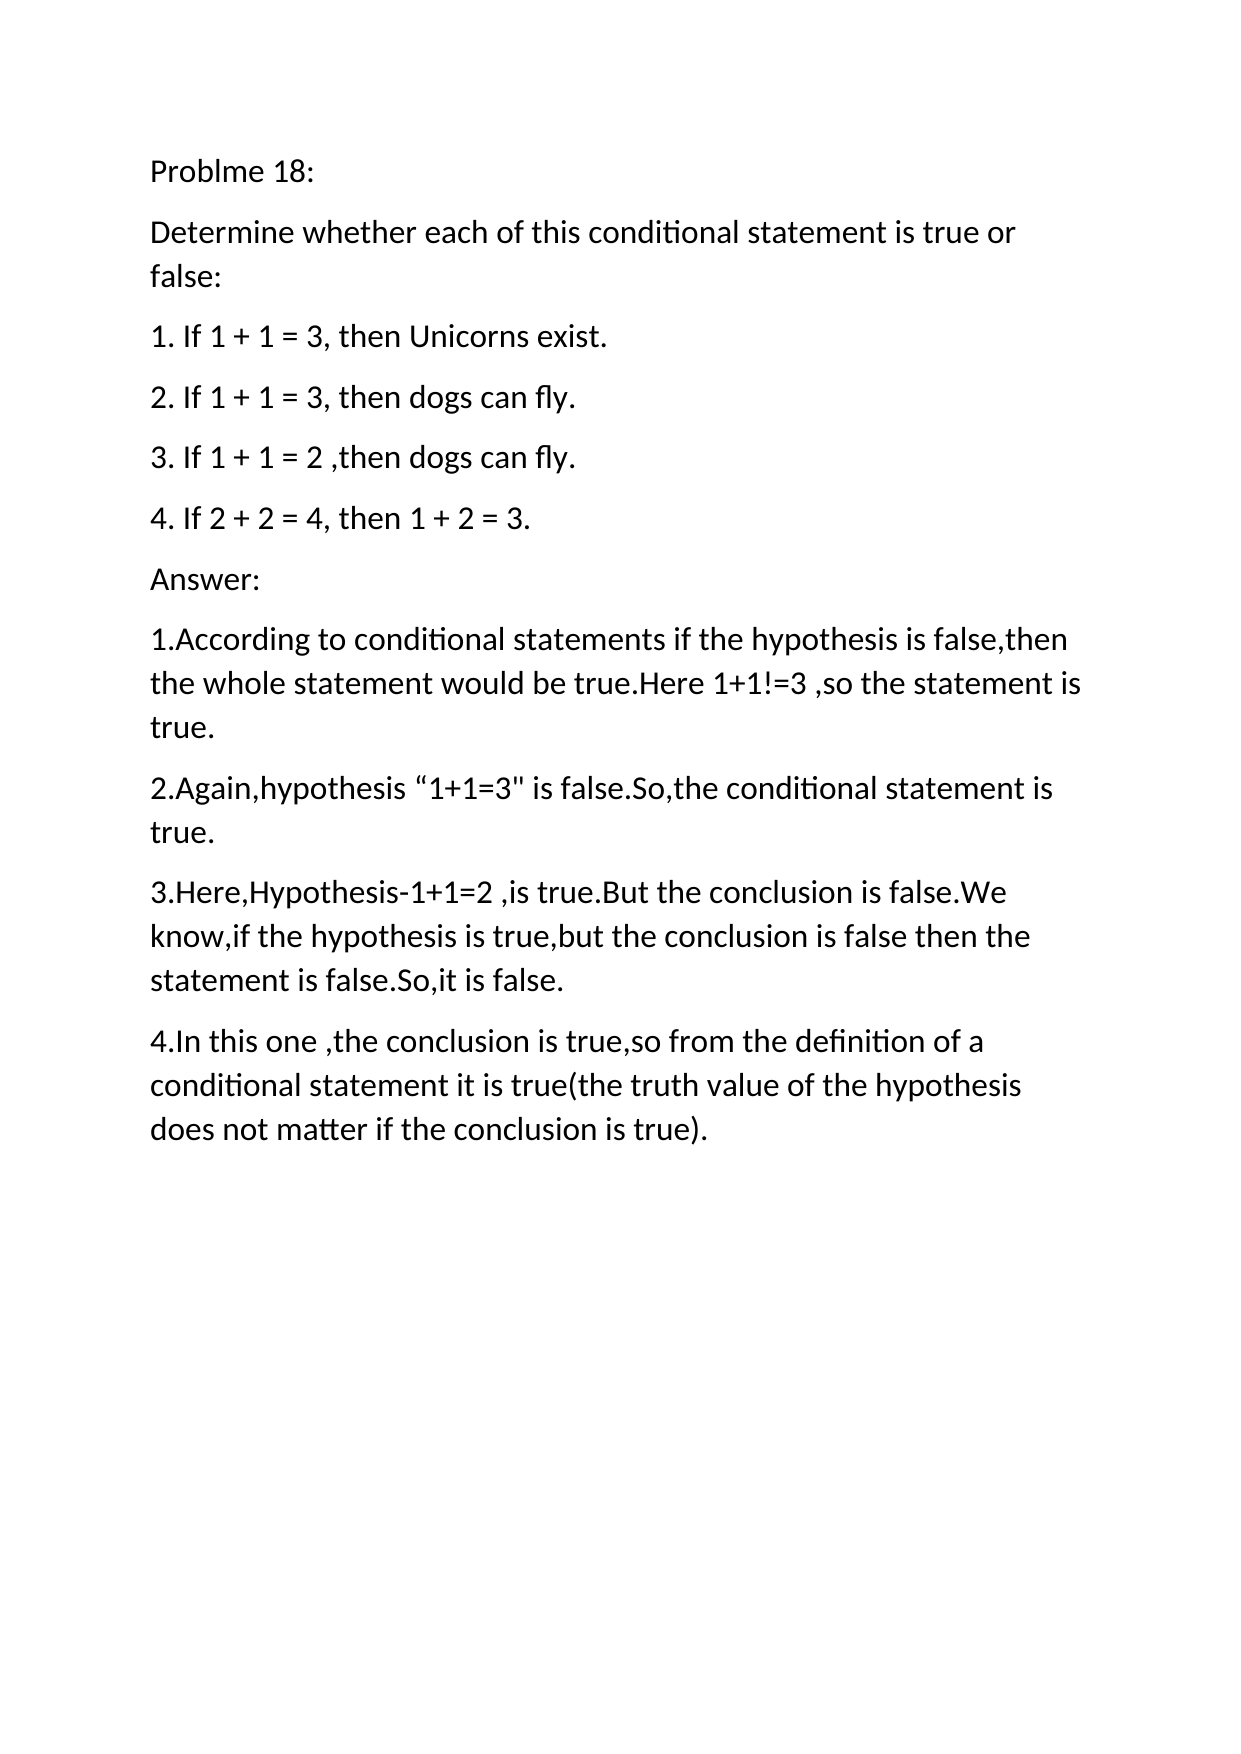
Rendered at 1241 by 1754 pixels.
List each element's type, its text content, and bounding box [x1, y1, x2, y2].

text 4. If 2 + 2 = 4, then 1 + 2 = 3. [150, 497, 1090, 538]
text 1.According to conditional statements if the hypothesis is false,then the whole statement would be true.Here 1+1!=3 ,so the statement is true. [150, 618, 1090, 747]
text Determine whether each of this conditional statement is true or false: [150, 211, 1090, 295]
text 4.In this one ,the conclusion is true,so from the definition of a conditional statement it is true(the truth value of the hypothesis does not matter if the conclusion is true). [150, 1020, 1090, 1149]
text Problme 18: [150, 150, 1090, 191]
text 2. If 1 + 1 = 3, then dogs can ﬂy. [150, 376, 1090, 417]
text 3.Here,Hypothesis-1+1=2 ,is true.But the conclusion is false.We know,if the hypothesis is true,but the conclusion is false then the statement is false.So,it is false. [150, 871, 1090, 1000]
text Answer: [150, 558, 1090, 598]
text 2.Again,hypothesis “1+1=3" is false.So,the conditional statement is true. [150, 767, 1090, 852]
text 3. If 1 + 1 = 2 ,then dogs can ﬂy. [150, 436, 1090, 477]
text 1. If 1 + 1 = 3, then Unicorns exist. [150, 315, 1090, 356]
